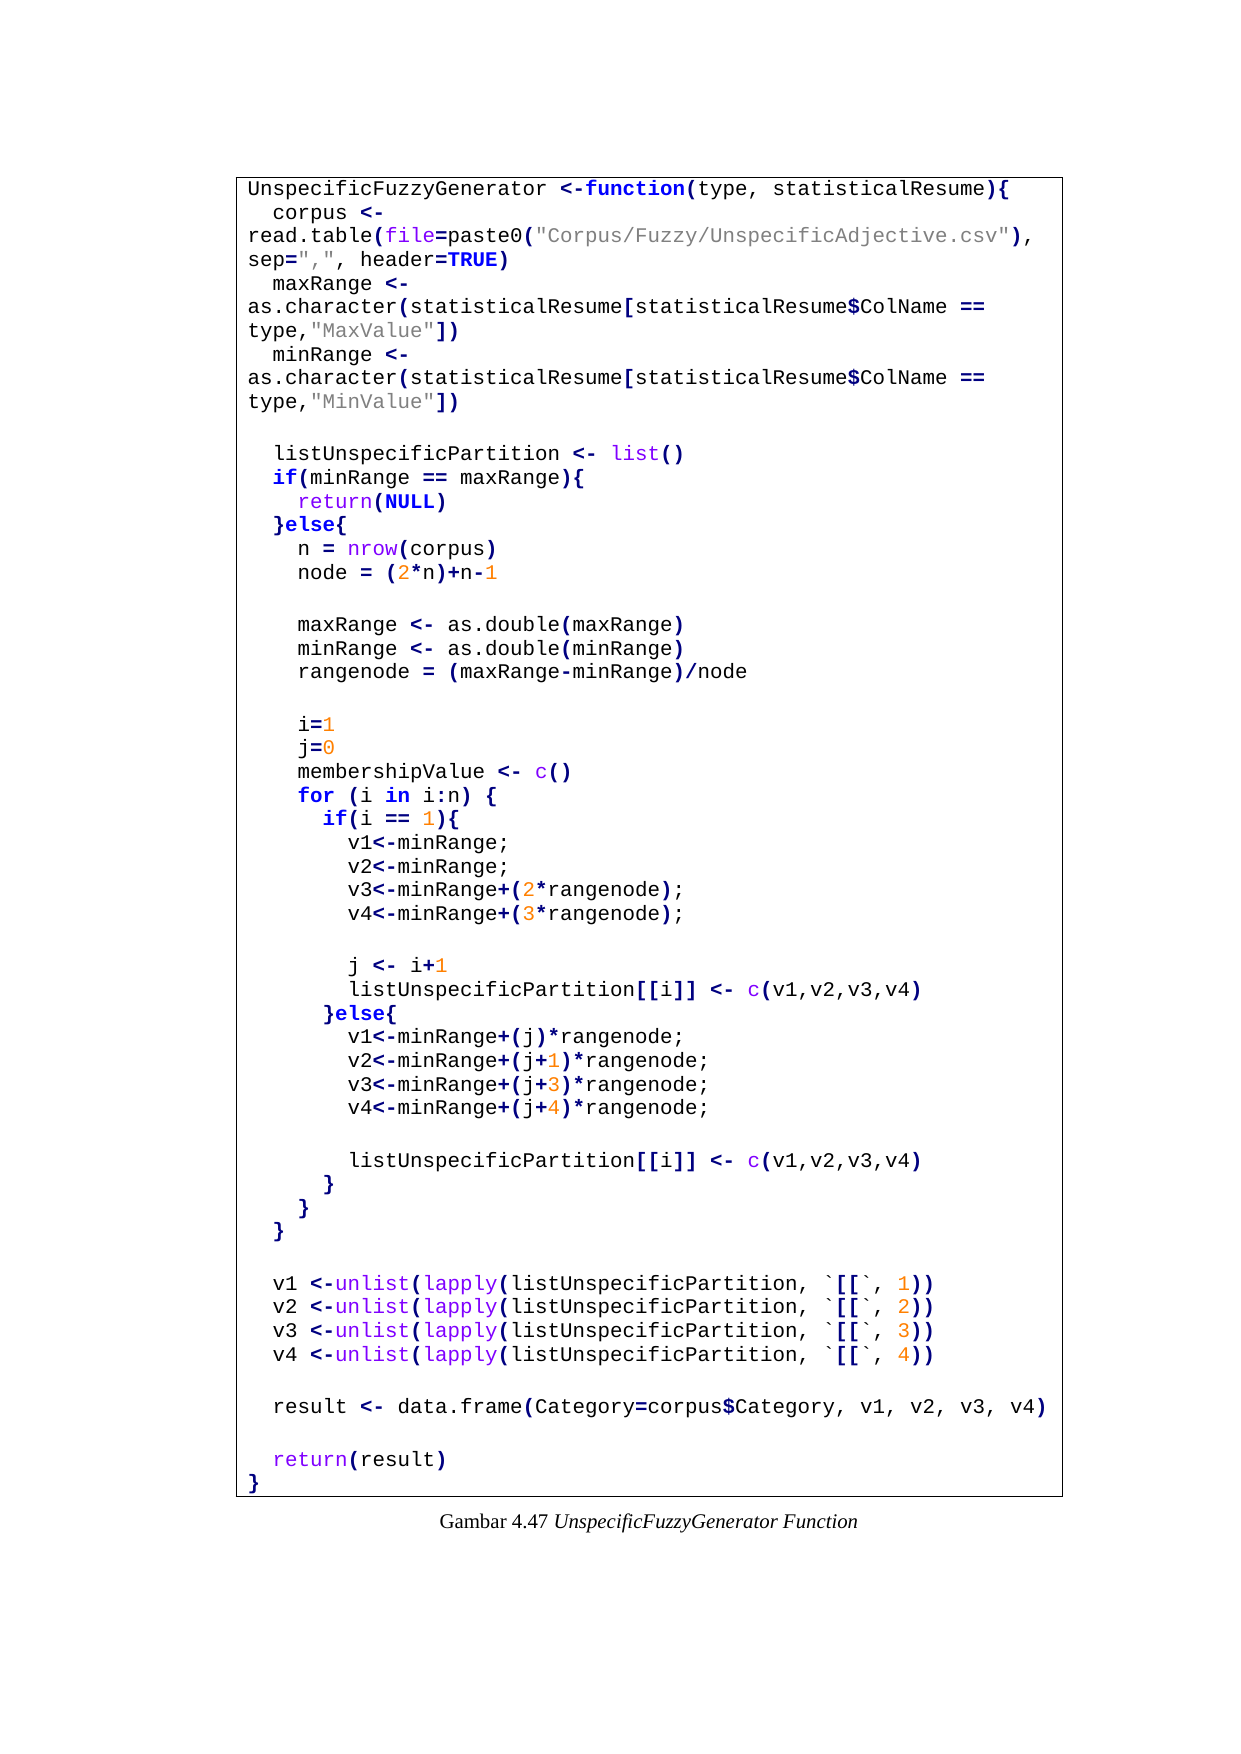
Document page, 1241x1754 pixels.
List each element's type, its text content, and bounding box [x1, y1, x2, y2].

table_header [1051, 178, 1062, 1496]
text Gambar 4.47 UnspecificFuzzyGenerator Function [236, 1509, 1063, 1533]
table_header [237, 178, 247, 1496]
